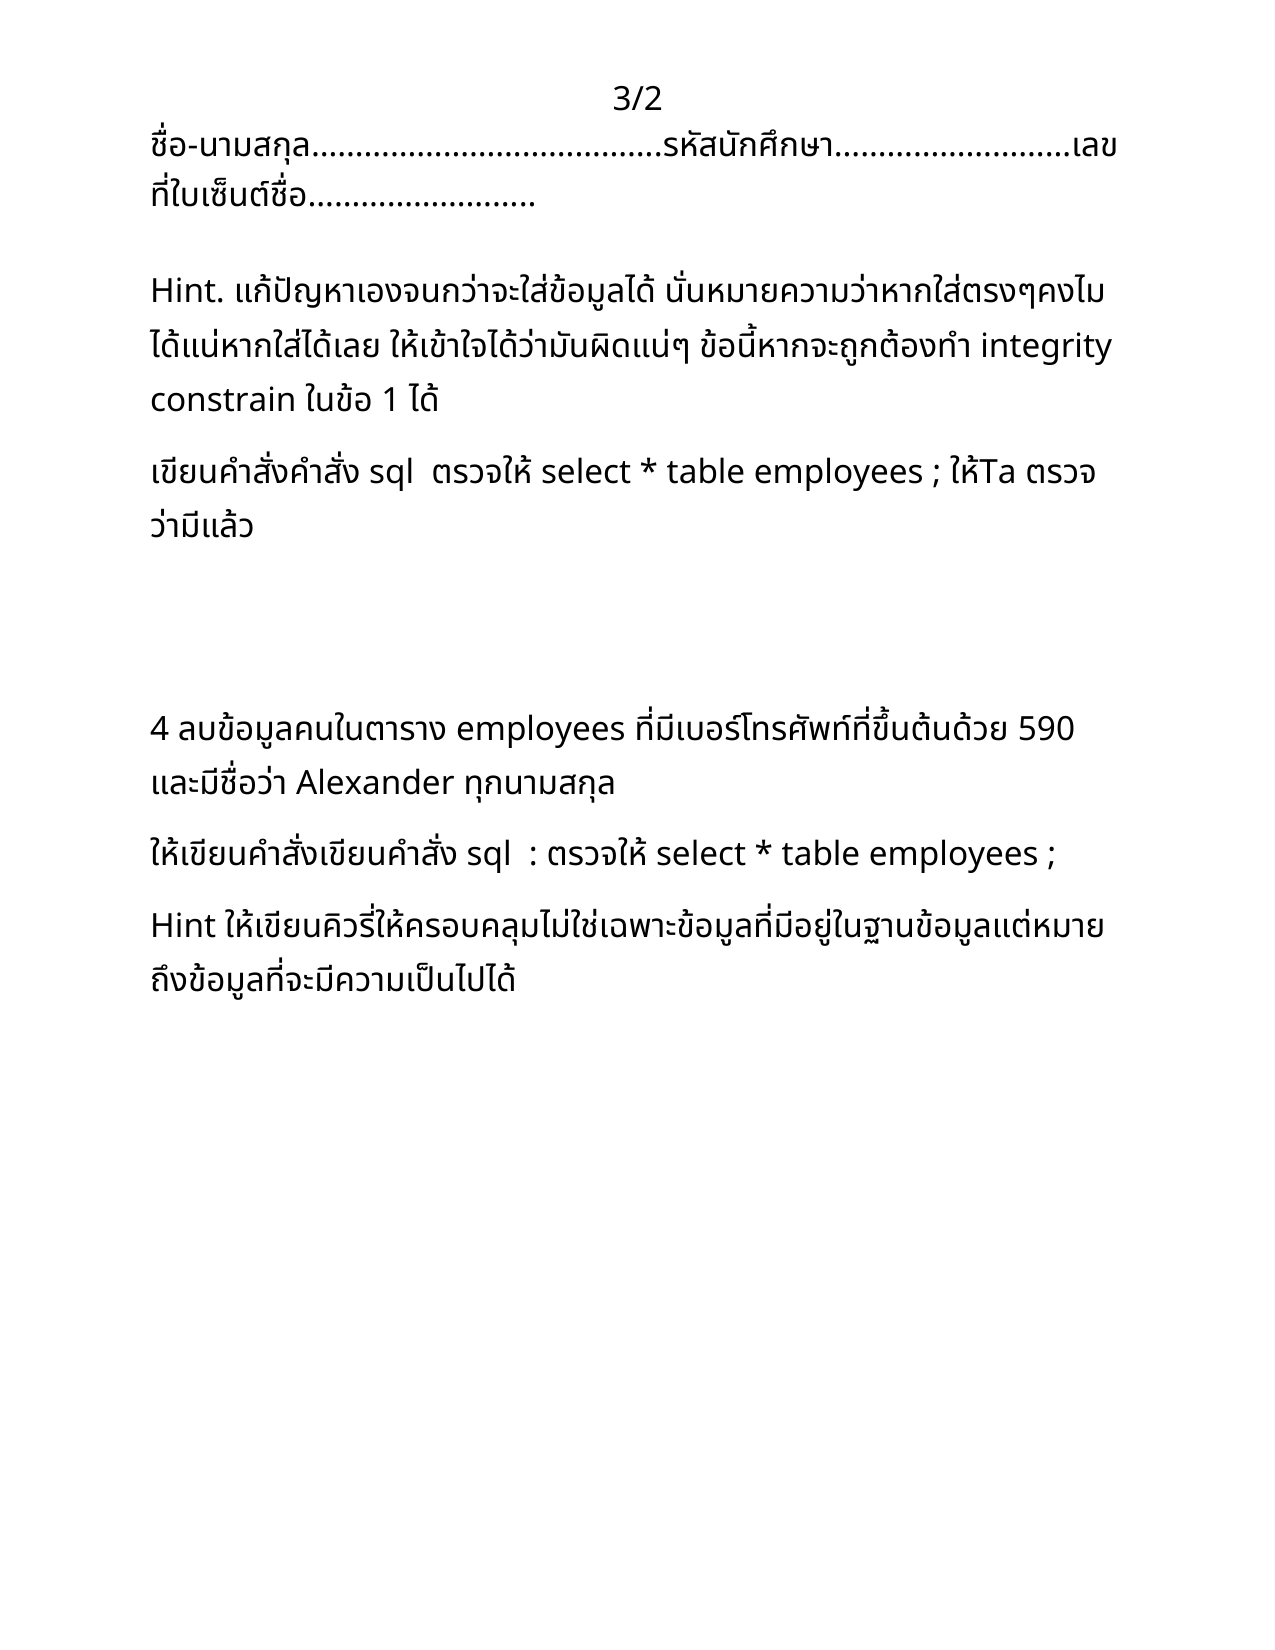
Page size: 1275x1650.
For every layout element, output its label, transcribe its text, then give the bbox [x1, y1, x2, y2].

text Hint. แก้ปัญหาเองจนกว่าจะใส่ข้อมูลได้ นั่นหมายความว่าหากใส่ตรงๆคงไมได้แน่หากใส่ได้เลย ให้เข้าใจได้ว่ามันผิดแน่ๆ ข้อนี้หากจะถูกต้องทำ integrity constrain ในข้อ 1 ได้ [150, 267, 1125, 427]
text Hint ให้เขียนคิวรี่ให้ครอบคลุมไม่ใช่เฉพาะข้อมูลที่มีอยู่ในฐานข้อมูลแต่หมายถึงข้อมูลที่จะมีความเป็นไปได้ [150, 901, 1125, 1006]
text ให้เขียนคำสั่งเขียนคำสั่ง sql : ตรวจให้ select * table employees ; [150, 830, 1125, 881]
text เขียนคำสั่งคำสั่ง sql ตรวจให้ select * table employees ; ให้Ta ตรวจว่ามีแล้ว [150, 447, 1125, 552]
text 4 ลบข้อมูลคนในตาราง employees ที่มีเบอร์โทรศัพท์ที่ขึ้นต้นด้วย 590 และมีชื่อว่า Alexander ทุกนามสกุล [150, 704, 1125, 809]
